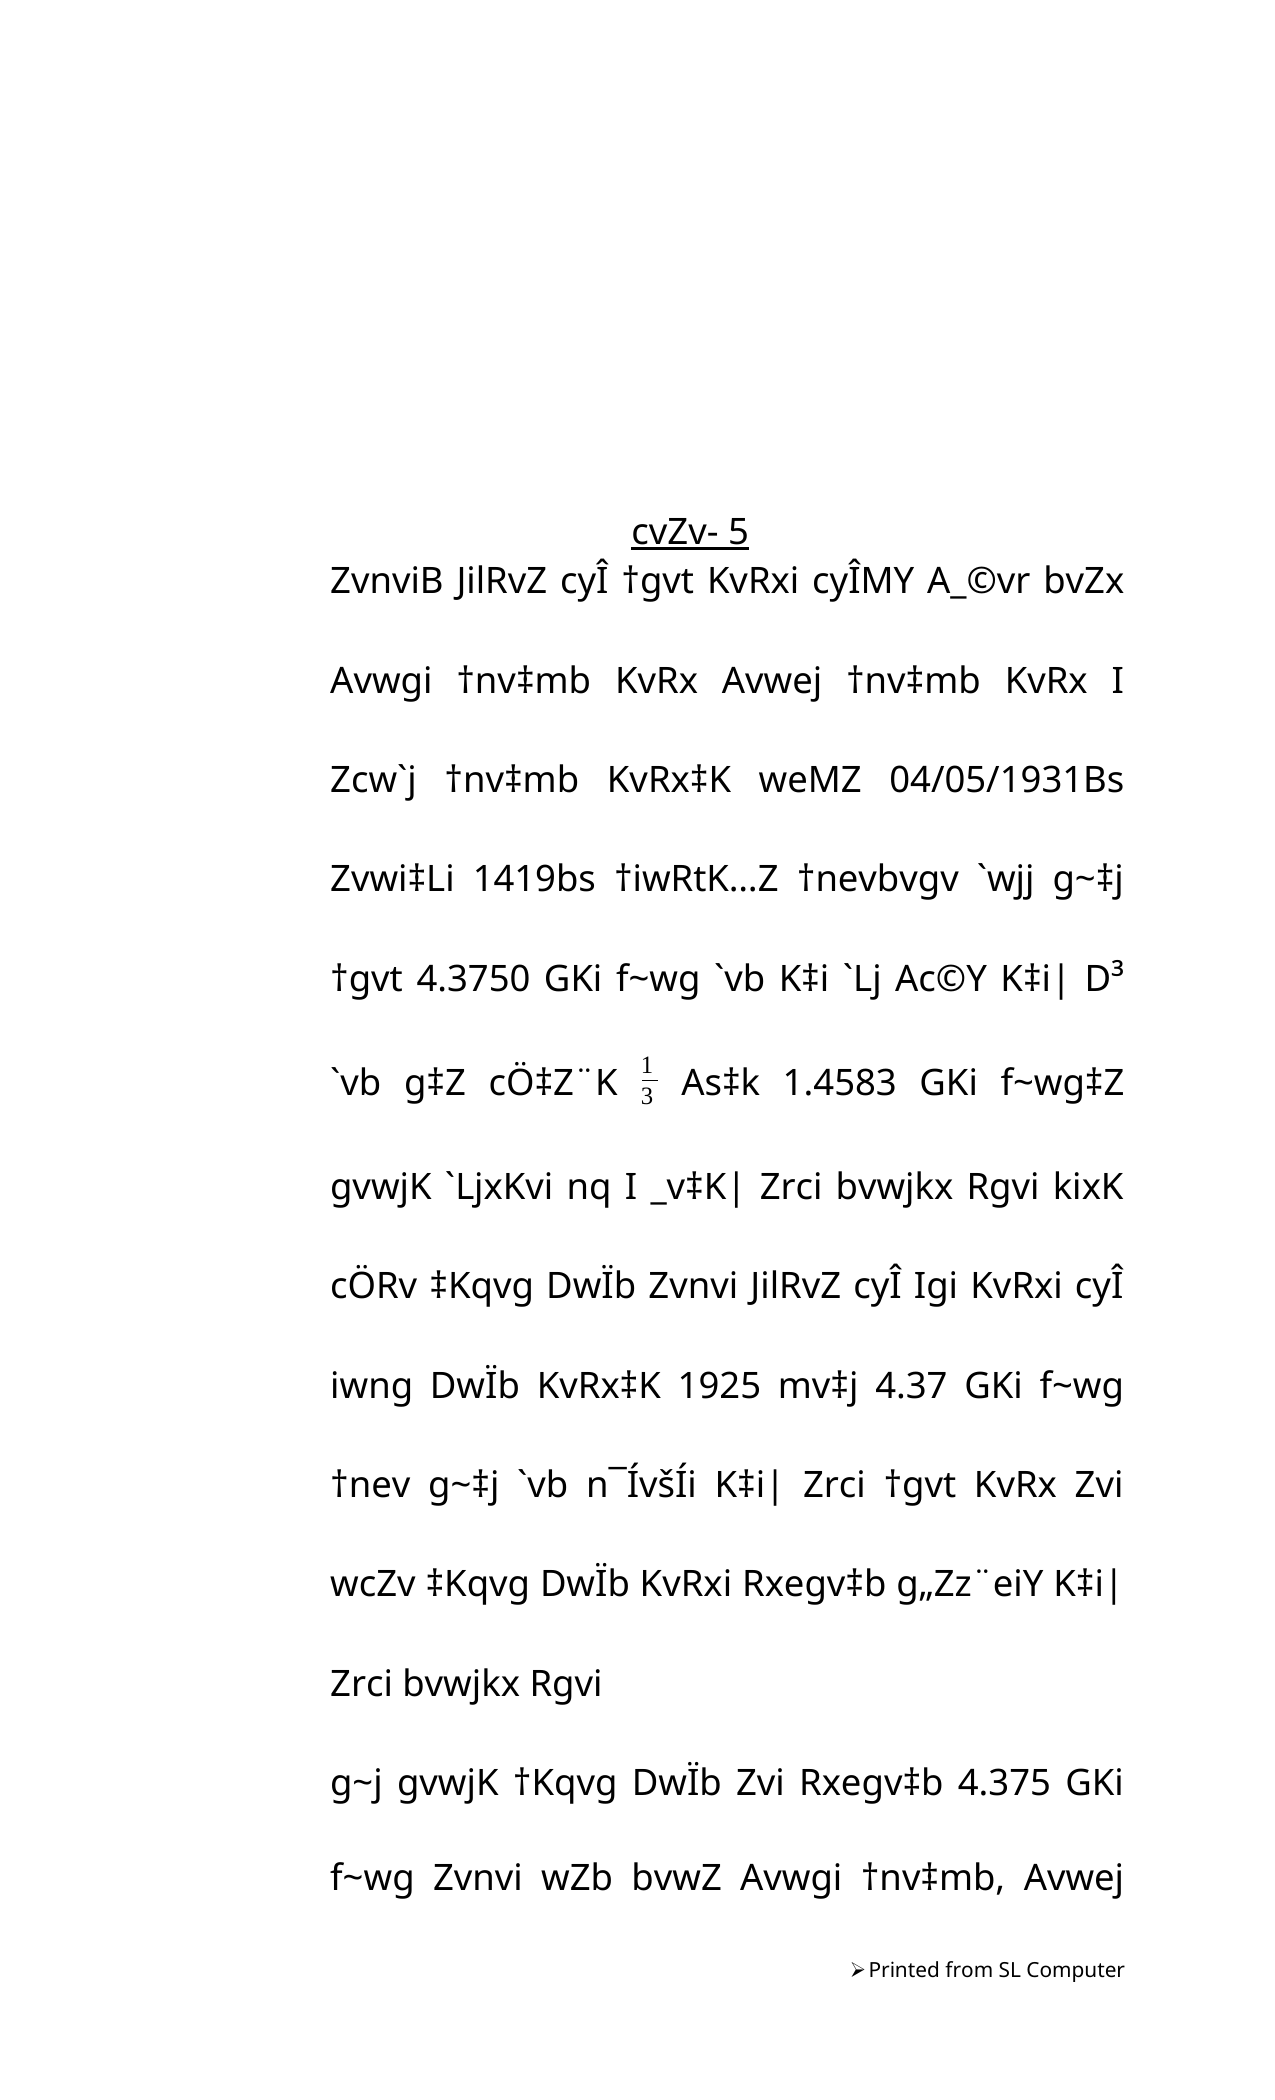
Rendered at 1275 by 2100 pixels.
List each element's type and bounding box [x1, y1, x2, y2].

list [330, 1757, 1125, 1901]
list [292, 555, 1125, 1707]
